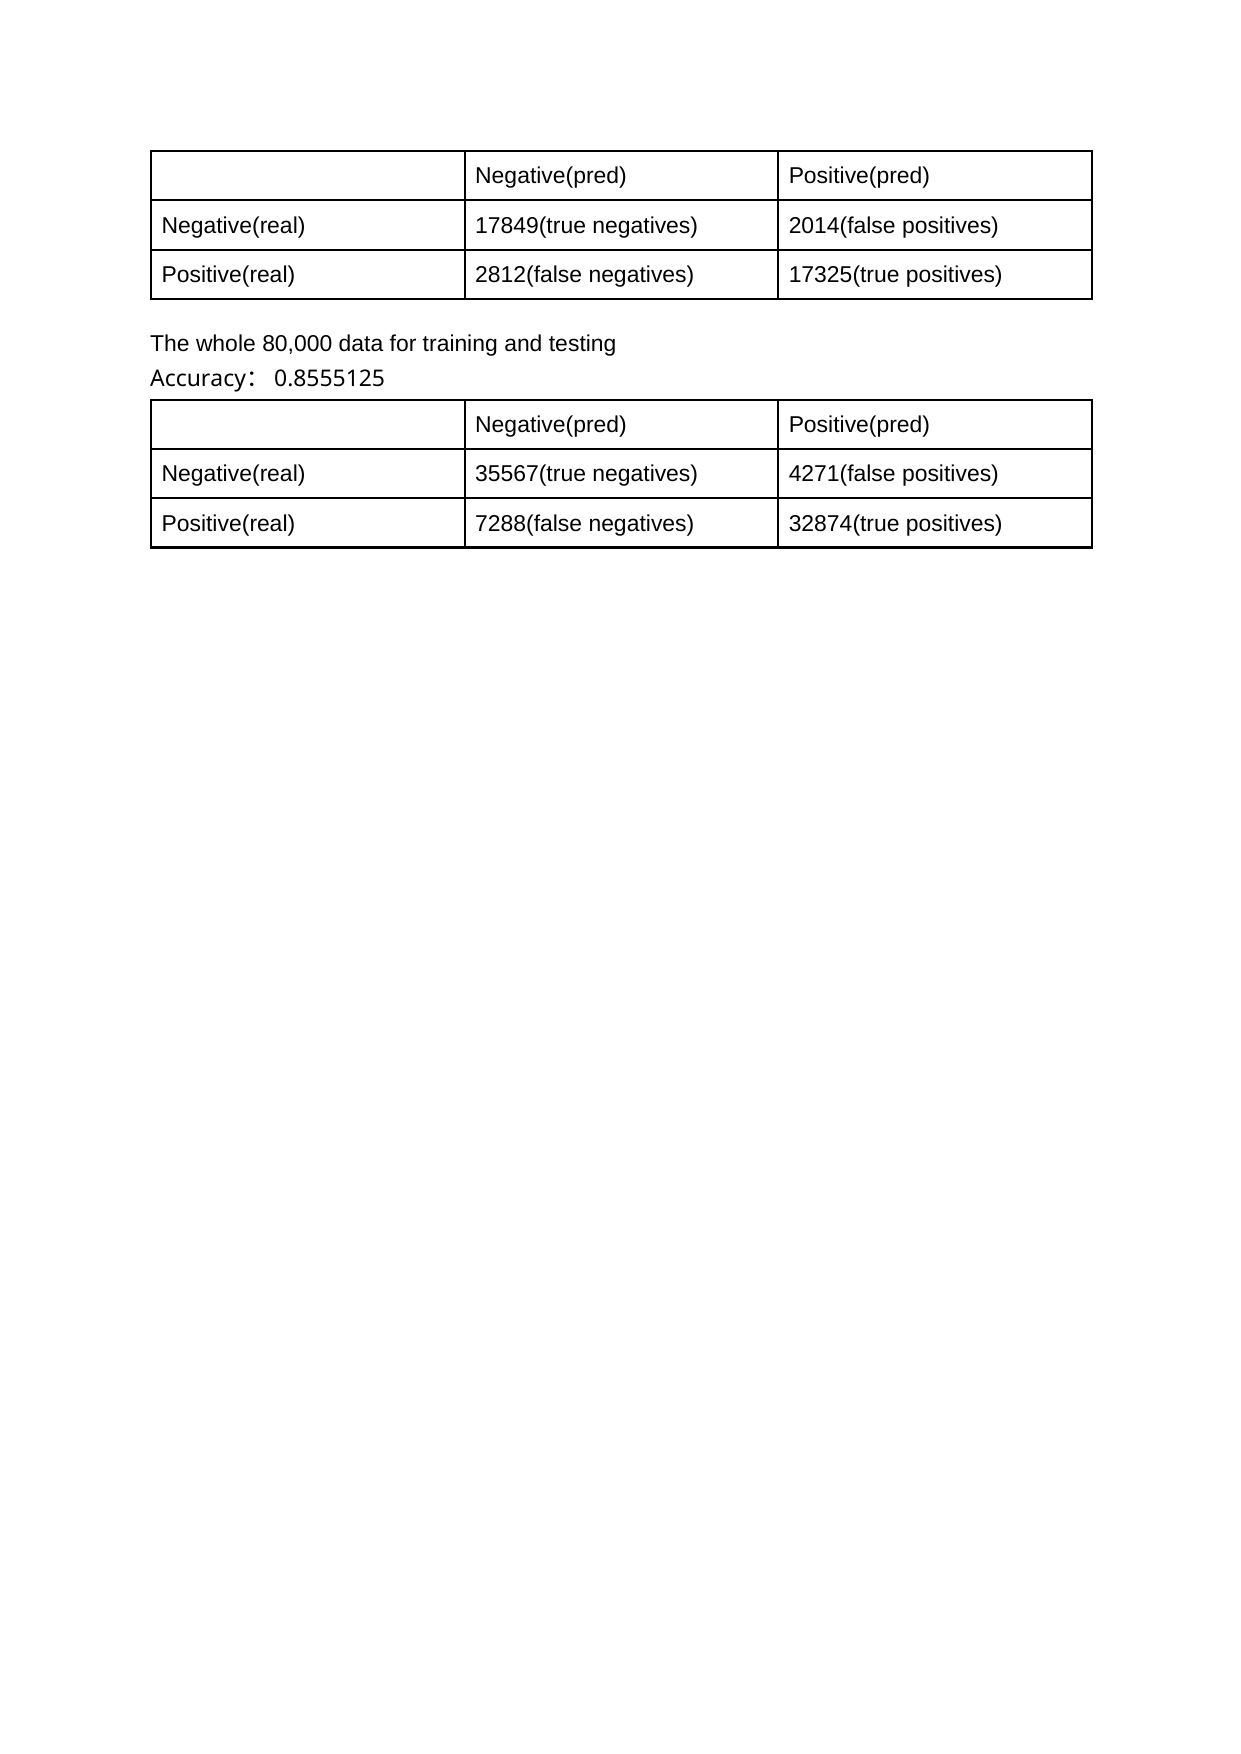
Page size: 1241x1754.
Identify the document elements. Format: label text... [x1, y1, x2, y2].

table_cell Negative(real) [152, 450, 464, 497]
table_cell 17325(true positives) [779, 251, 1091, 298]
table_cell 32874(true positives) [779, 499, 1091, 546]
table_header [152, 401, 464, 448]
text Accuracy： 0.8555125 [150, 360, 1090, 394]
table_cell Negative(real) [152, 201, 464, 248]
table_header [152, 152, 464, 199]
table_header Negative(pred) [466, 152, 777, 199]
table_header Positive(pred) [779, 401, 1091, 448]
table_cell 2812(false negatives) [466, 251, 777, 298]
table_header Negative(pred) [466, 401, 777, 448]
table_cell 2014(false positives) [779, 201, 1091, 248]
table_cell 17849(true negatives) [466, 201, 777, 248]
table_cell 4271(false positives) [779, 450, 1091, 497]
table_cell Positive(real) [152, 251, 464, 298]
table_cell Positive(real) [152, 499, 464, 546]
table_cell 7288(false negatives) [466, 499, 777, 546]
table_header Positive(pred) [779, 152, 1091, 199]
text The whole 80,000 data for training and testing [150, 330, 1090, 356]
table_cell 35567(true negatives) [466, 450, 777, 497]
